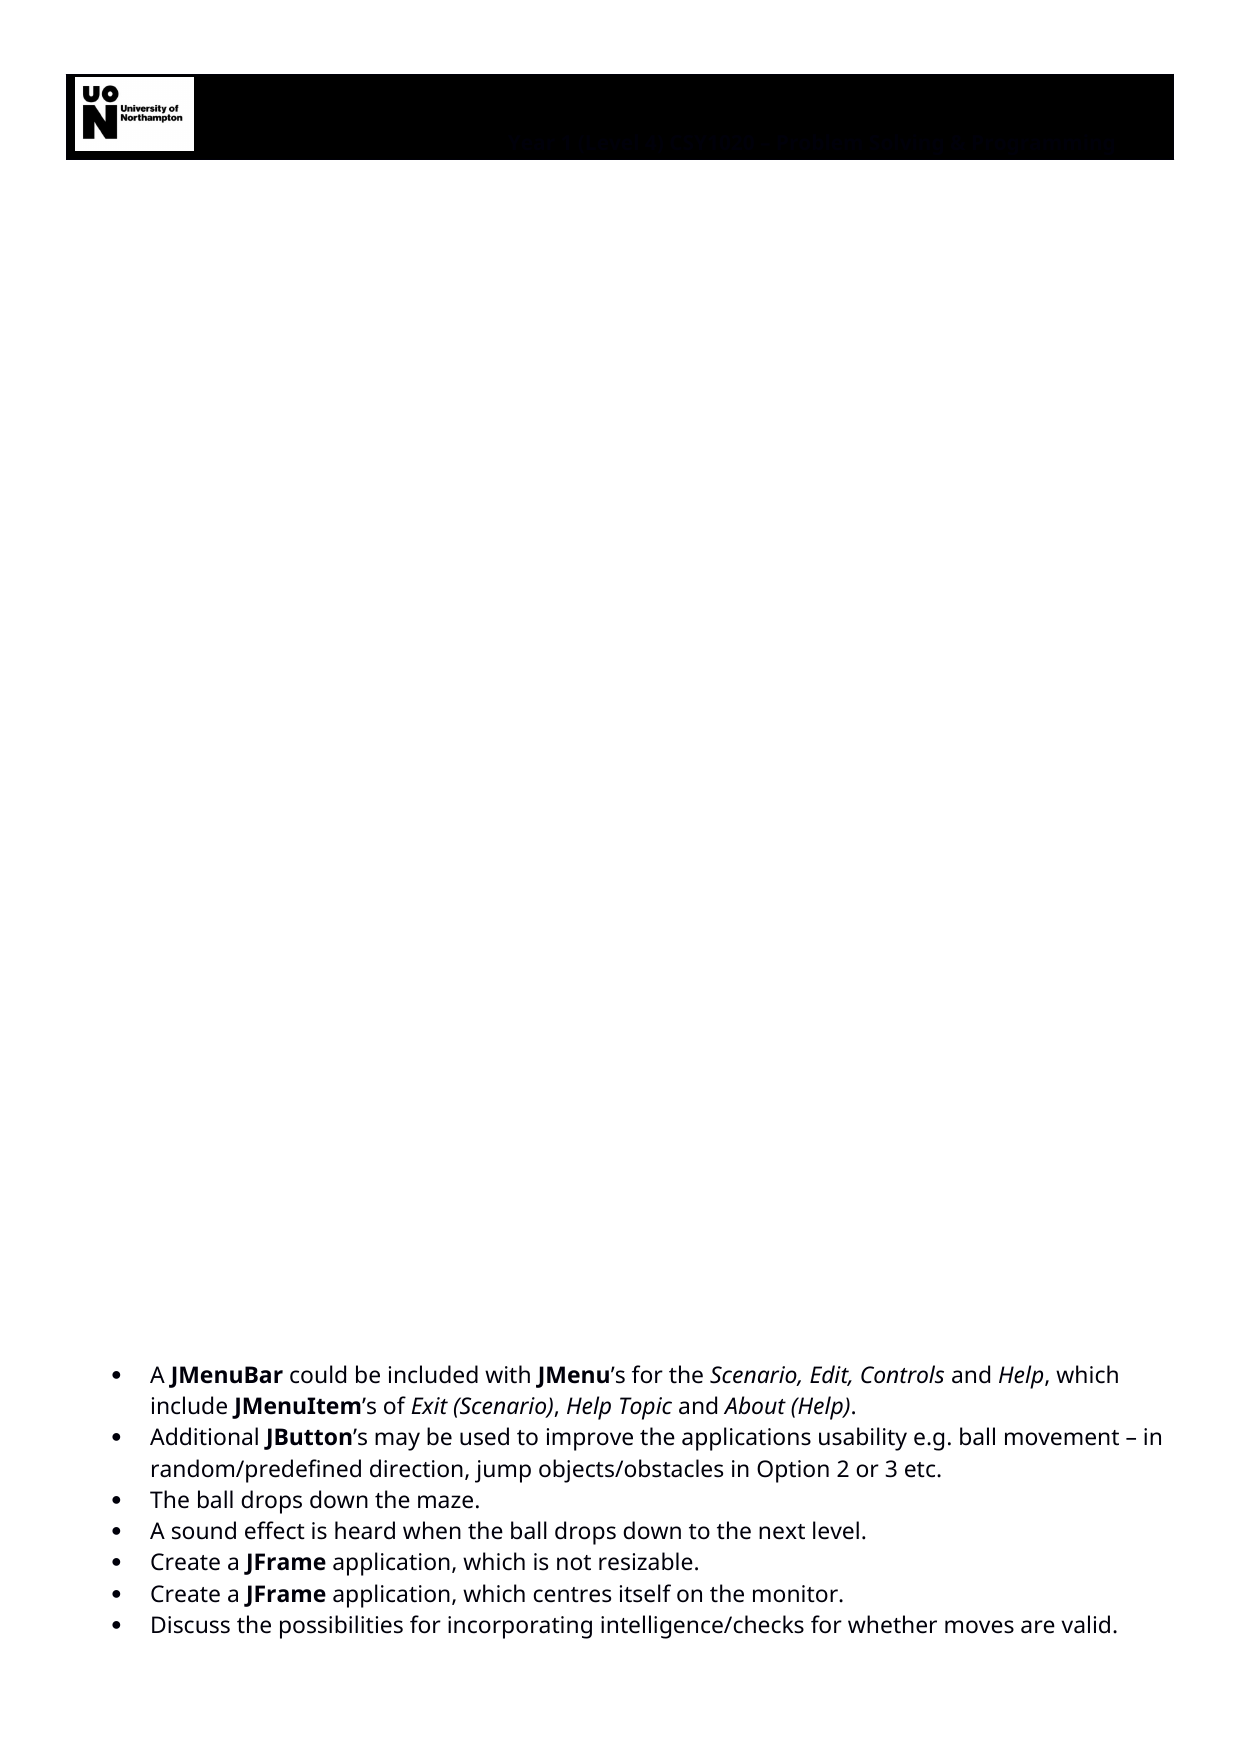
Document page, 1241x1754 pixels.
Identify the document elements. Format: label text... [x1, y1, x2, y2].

picture [75, 77, 194, 151]
list Create a JFrame application, which is not resizable. [112, 1546, 1165, 1578]
list The ball drops down the maze. [112, 1484, 1165, 1515]
list A JMenuBar could be included with JMenu’s for the Scenario, Edit, Controls and Help, which include JMenuItem’s of Exit (Scenario), Help Topic and About (Help). [112, 1359, 1165, 1421]
list Create a JFrame application, which centres itself on the monitor. [112, 1578, 1165, 1609]
list Additional JButton’s may be used to improve the applications usability e.g. ball movement – in random/predefined direction, jump objects/obstacles in Option 2 or 3 etc. [112, 1421, 1165, 1484]
list A sound effect is heard when the ball drops down to the next level. [112, 1515, 1165, 1546]
list Discuss the possibilities for incorporating intelligence/checks for whether moves are valid. [112, 1609, 1165, 1640]
